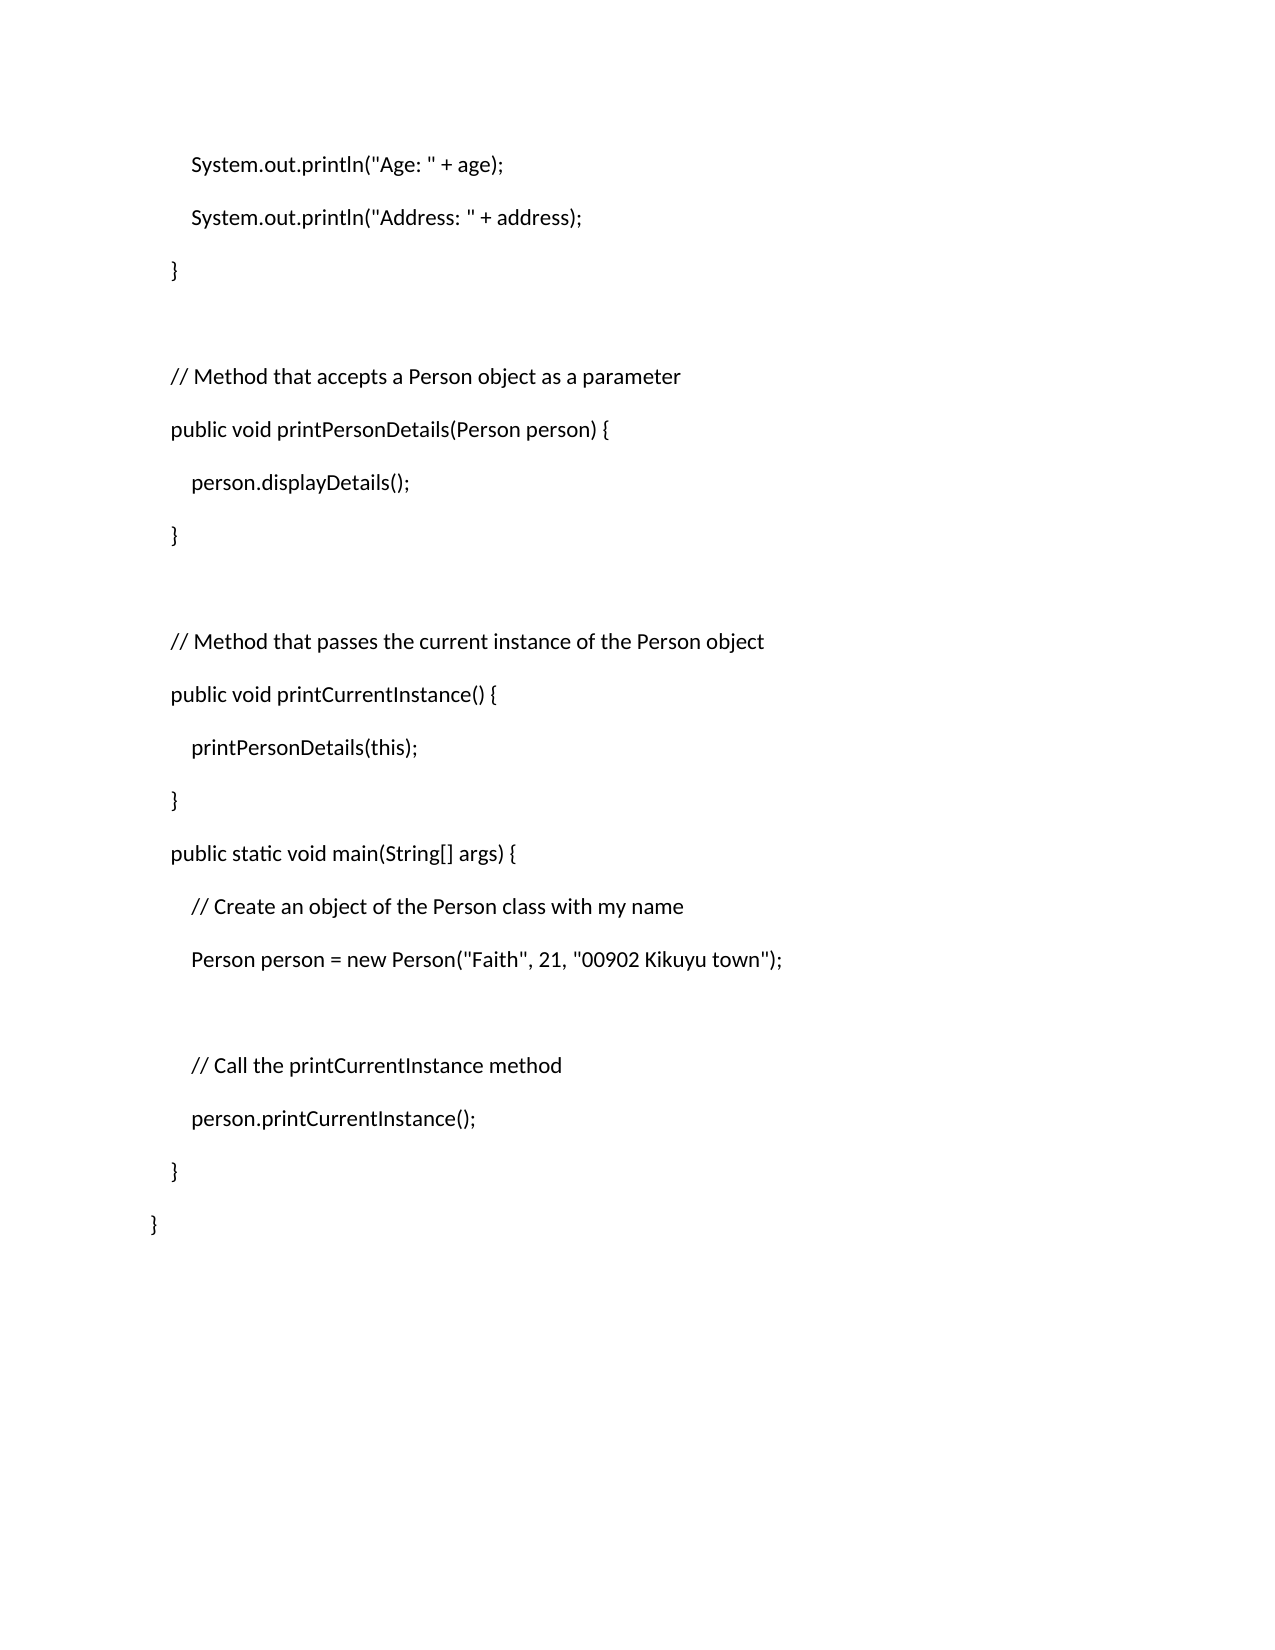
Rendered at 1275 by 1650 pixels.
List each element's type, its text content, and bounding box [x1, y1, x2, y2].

text System.out.println("Address: " + address); [150, 203, 1125, 231]
text public void printPersonDetails(Person person) { [150, 415, 1125, 443]
text } [150, 521, 1125, 549]
text Person person = new Person("Faith", 21, "00902 Kikuyu town"); [150, 945, 1125, 973]
text public static void main(String[] args) { [150, 839, 1125, 867]
text } [150, 1210, 1125, 1238]
text person.printCurrentInstance(); [150, 1104, 1125, 1132]
text // Method that passes the current instance of the Person object [150, 627, 1125, 655]
text } [150, 1157, 1125, 1185]
text public void printCurrentInstance() { [150, 680, 1125, 708]
text // Method that accepts a Person object as a parameter [150, 362, 1125, 390]
text // Call the printCurrentInstance method [150, 1051, 1125, 1079]
text // Create an object of the Person class with my name [150, 892, 1125, 920]
text } [150, 256, 1125, 284]
text } [150, 786, 1125, 814]
text person.displayDetails(); [150, 468, 1125, 496]
text printPersonDetails(this); [150, 733, 1125, 761]
text System.out.println("Age: " + age); [150, 150, 1125, 178]
